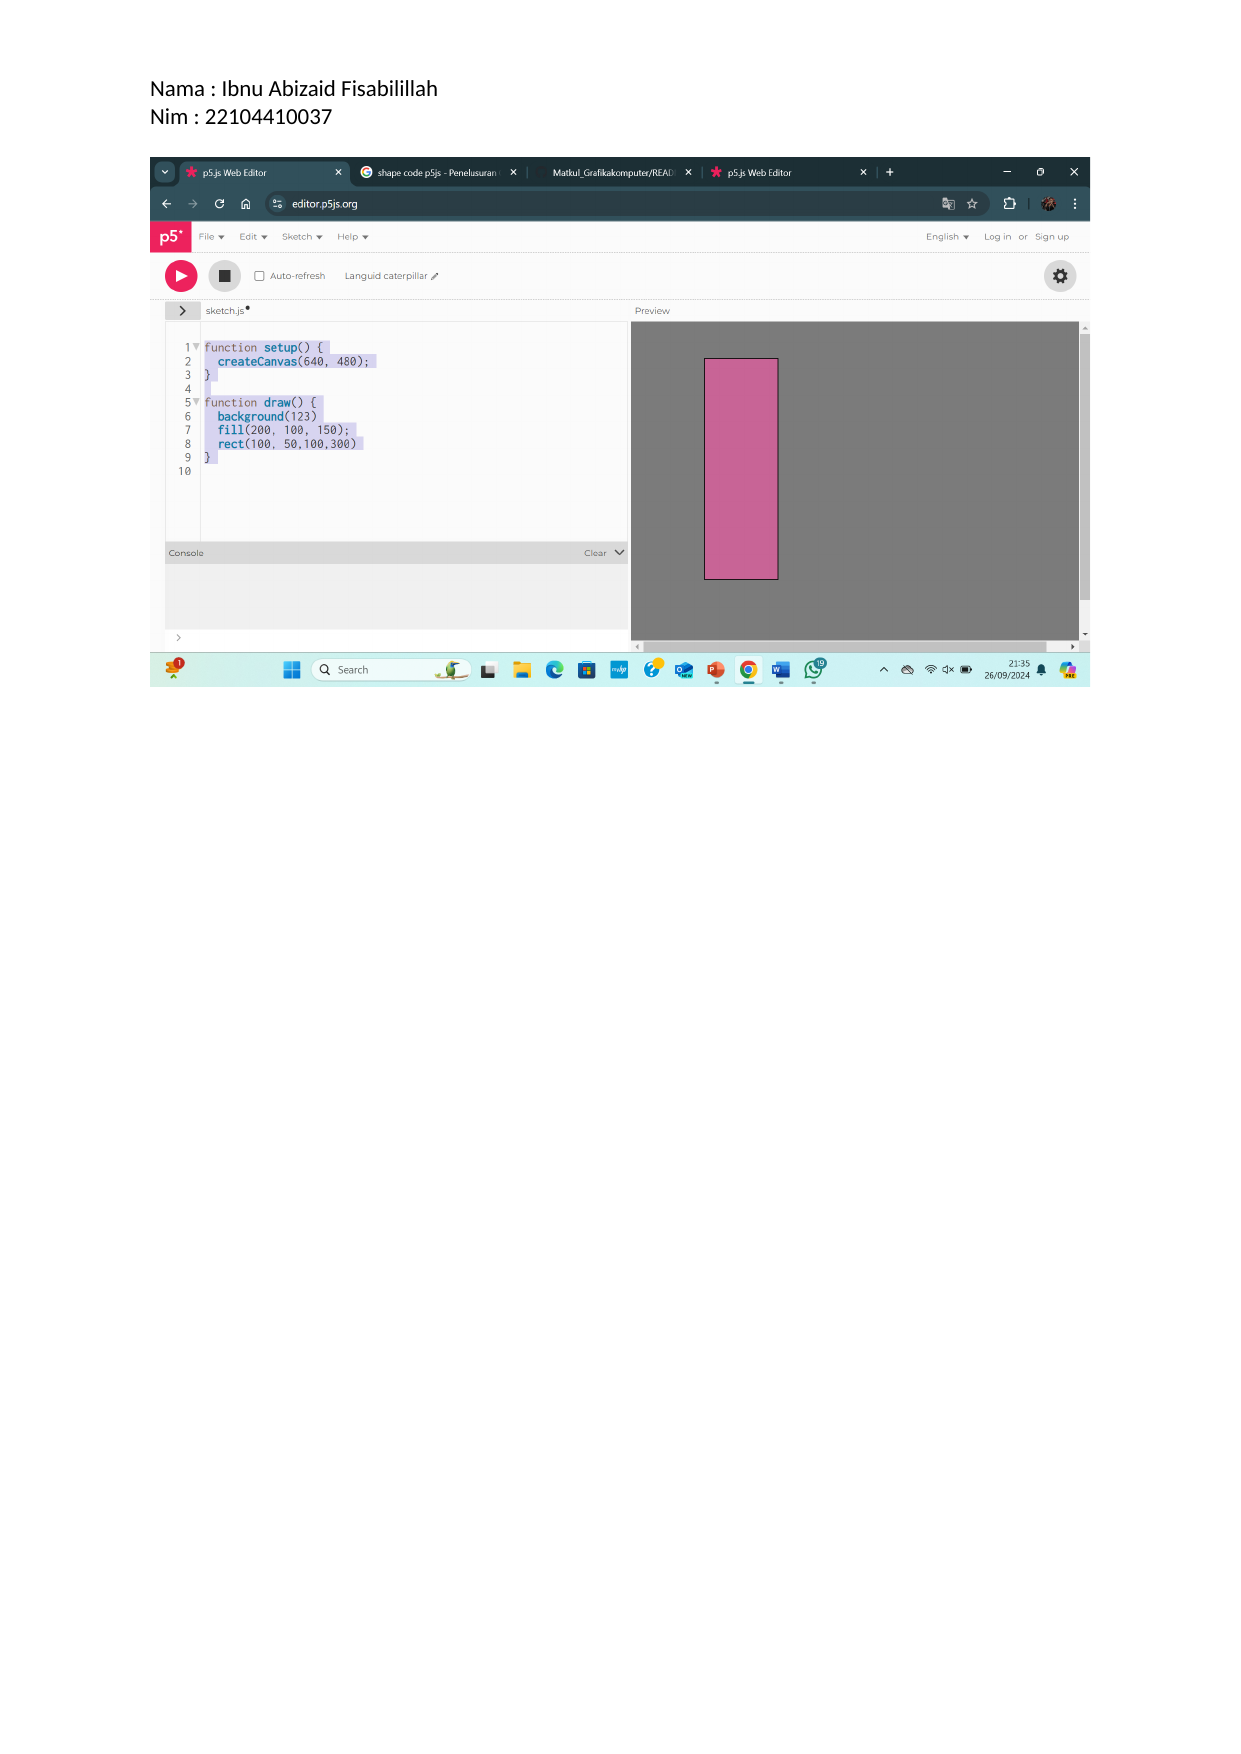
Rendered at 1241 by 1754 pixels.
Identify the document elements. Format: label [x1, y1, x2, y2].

picture [150, 157, 1091, 687]
